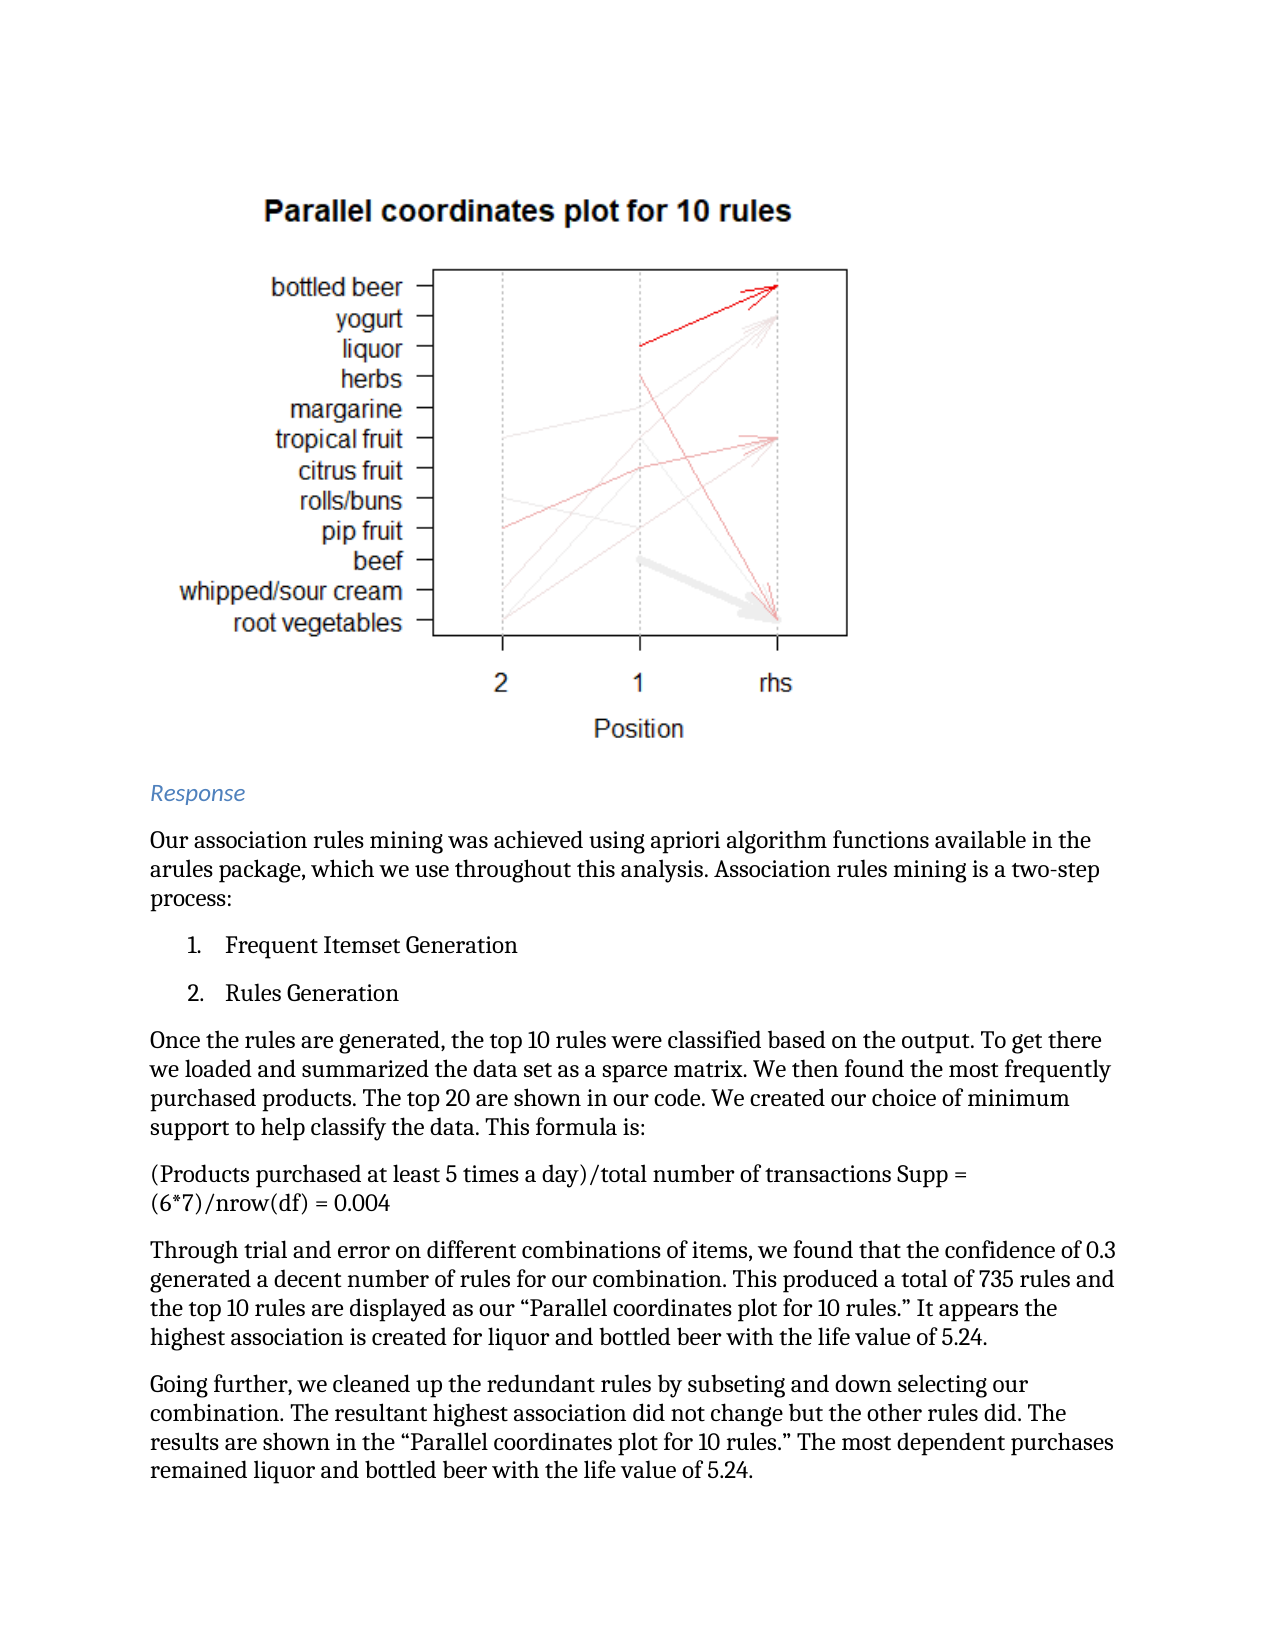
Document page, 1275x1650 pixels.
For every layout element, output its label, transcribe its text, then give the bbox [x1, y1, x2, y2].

text Going further, we cleaned up the redundant rules by subseting and down selecting our combination. The resultant highest association did not change but the other rules did. The results are shown in the “Parallel coordinates plot for 10 rules.” The most dependent purchases remained liquor and bottled beer with the life value of 5.24. [150, 1370, 1125, 1485]
text Our association rules mining was achieved using apriori algorithm functions available in the arules package, which we use throughout this analysis. Association rules mining is a two-step process: [150, 826, 1125, 913]
list Frequent Itemset Generation [187, 931, 1125, 960]
list Rules Generation [187, 979, 1125, 1008]
text Once the rules are generated, the top 10 rules were classified based on the output. To get there we loaded and summarized the data set as a sparce matrix. We then found the most frequently purchased products. The top 20 are shown in our code. We created our choice of minimum support to help classify the data. This formula is: [150, 1026, 1125, 1141]
picture [150, 150, 908, 757]
subtitle Response [150, 777, 1125, 808]
text Through trial and error on different combinations of items, we found that the confidence of 0.3 generated a decent number of rules for our combination. This produced a total of 735 rules and the top 10 rules are displayed as our “Parallel coordinates plot for 10 rules.” It appears the highest association is created for liquor and bottled beer with the life value of 5.24. [150, 1236, 1125, 1351]
text (Products purchased at least 5 times a day)/total number of transactions Supp = (6*7)/nrow(df) = 0.004 [150, 1160, 1125, 1218]
